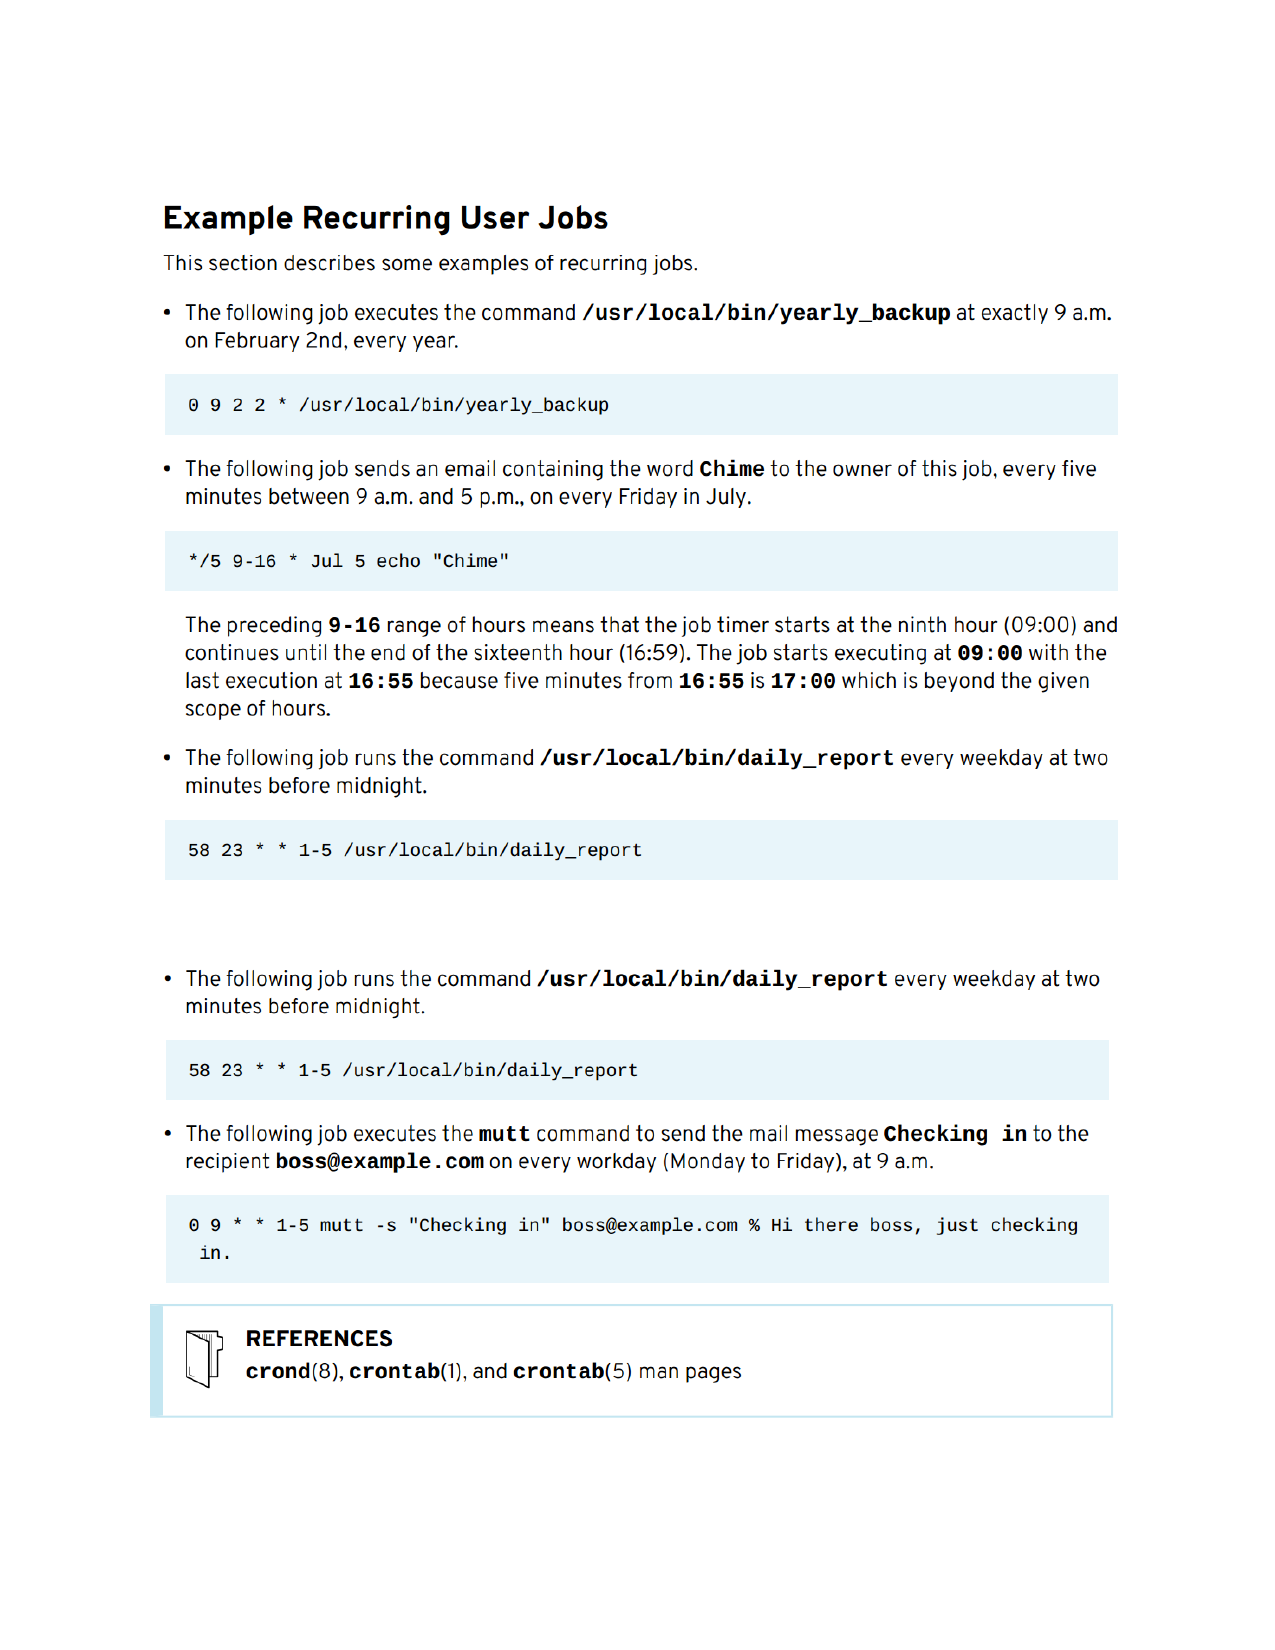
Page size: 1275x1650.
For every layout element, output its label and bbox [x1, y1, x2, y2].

picture [150, 957, 1125, 1432]
picture [150, 196, 1125, 893]
